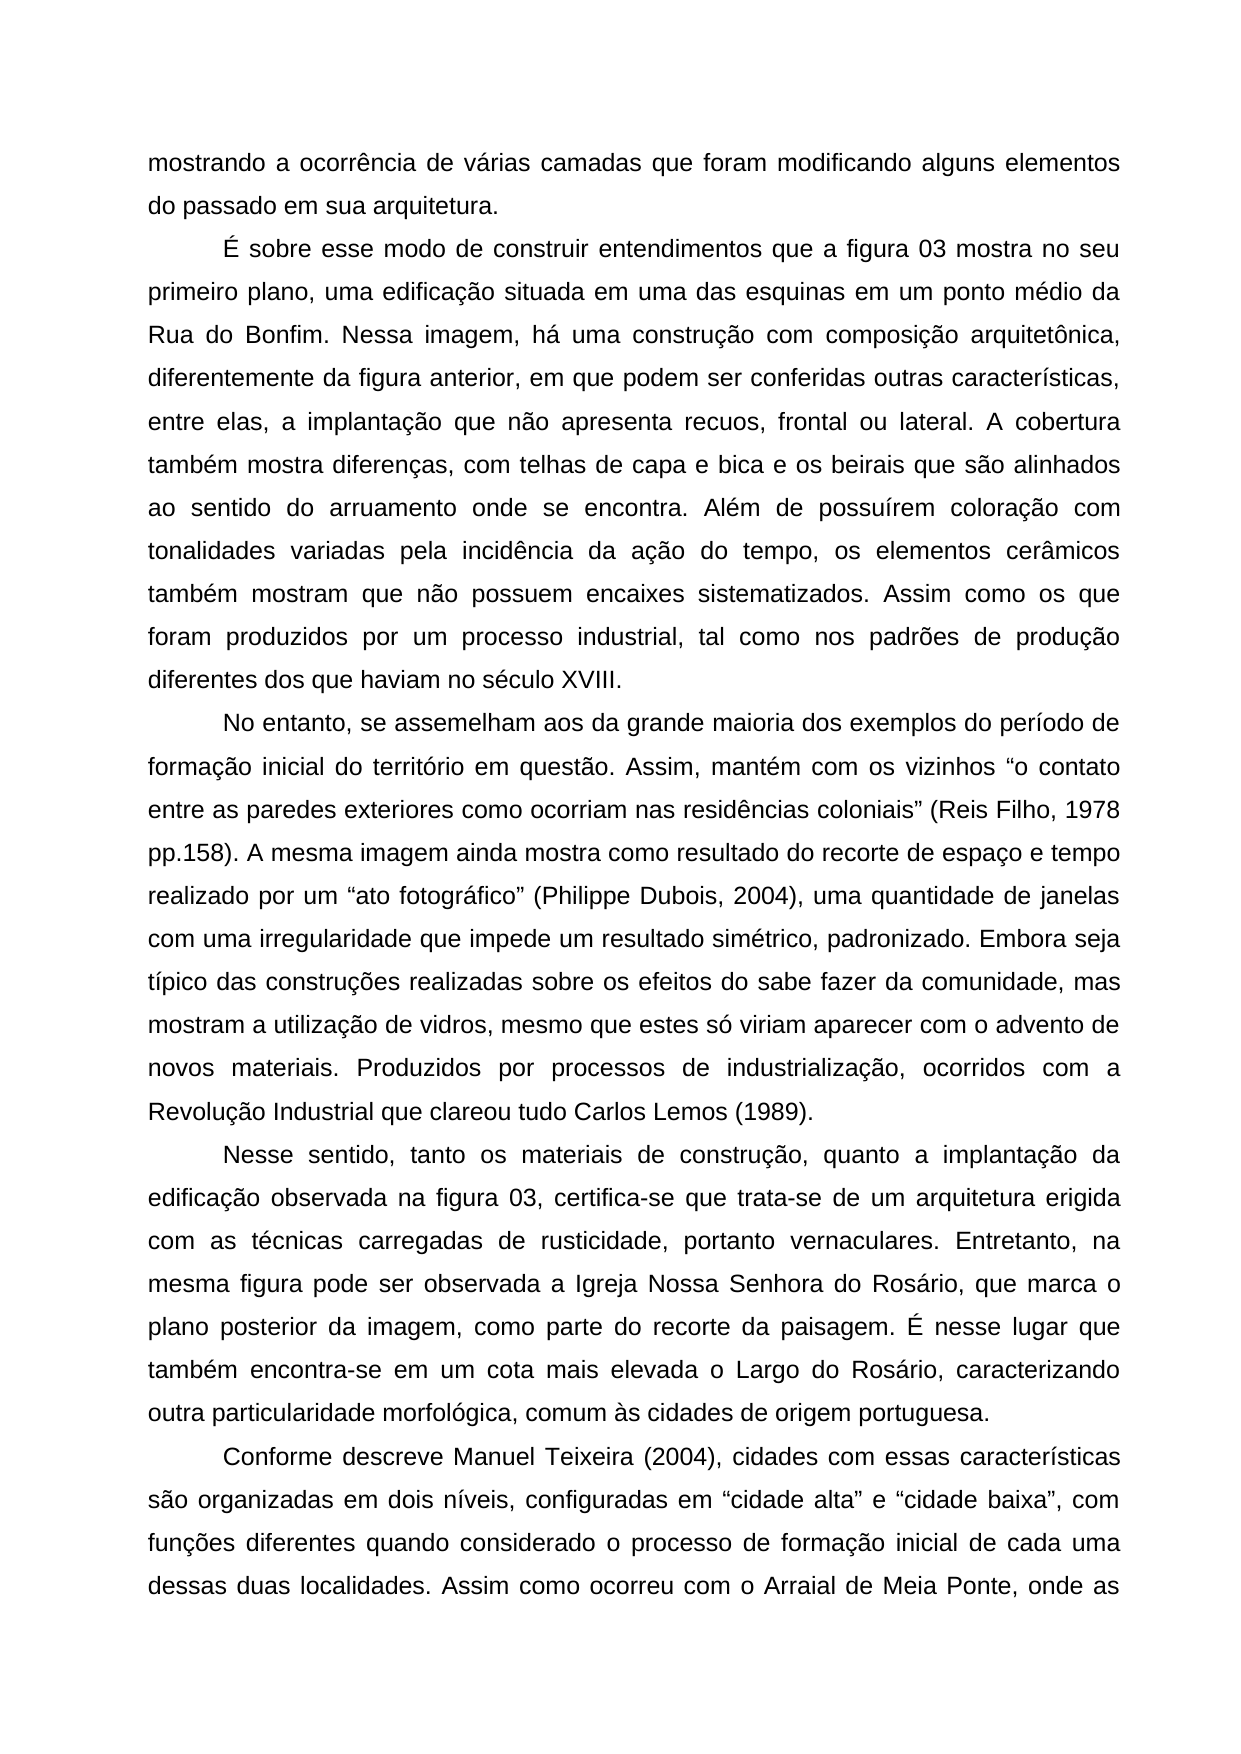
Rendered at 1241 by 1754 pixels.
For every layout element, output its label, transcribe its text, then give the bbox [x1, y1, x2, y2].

text É sobre esse modo de construir entendimentos que a figura 03 mostra no seu primeiro plano, uma edificação situada em uma das esquinas em um ponto médio da Rua do Bonfim. Nessa imagem, há uma construção com composição arquitetônica, diferentemente da figura anterior, em que podem ser conferidas outras características, entre elas, a implantação que não apresenta recuos, frontal ou lateral. A cobertura também mostra diferenças, com telhas de capa e bica e os beirais que são alinhados ao sentido do arruamento onde se encontra. Além de possuírem coloração com tonalidades variadas pela incidência da ação do tempo, os elementos cerâmicos também mostram que não possuem encaixes sistematizados. Assim como os que foram produzidos por um processo industrial, tal como nos padrões de produção diferentes dos que haviam no século XVIII. [148, 234, 1122, 694]
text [148, 148, 1122, 219]
text No entanto, se assemelham aos da grande maioria dos exemplos do período de formação inicial do território em questão. Assim, mantém com os vizinhos “o contato entre as paredes exteriores como ocorriam nas residências coloniais” (Reis Filho, 1978 pp.158). A mesma imagem ainda mostra como resultado do recorte de espaço e tempo realizado por um “ato fotográfico” (Philippe Dubois, 2004), uma quantidade de janelas com uma irregularidade que impede um resultado simétrico, padronizado. Embora seja típico das construções realizadas sobre os efeitos do sabe fazer da comunidade, mas mostram a utilização de vidros, mesmo que estes só viriam aparecer com o advento de novos materiais. Produzidos por processos de industrialização, ocorridos com a Revolução Industrial que clareou tudo Carlos Lemos (1989). [148, 708, 1122, 1125]
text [148, 1441, 1122, 1599]
text Nesse sentido, tanto os materiais de construção, quanto a implantação da edificação observada na figura 03, certifica-se que trata-se de um arquitetura erigida com as técnicas carregadas de rusticidade, portanto vernaculares. Entretanto, na mesma figura pode ser observada a Igreja Nossa Senhora do Rosário, que marca o plano posterior da imagem, como parte do recorte da paisagem. É nesse lugar que também encontra-se em um cota mais elevada o Largo do Rosário, caracterizando outra particularidade morfológica, comum às cidades de origem portuguesa. [148, 1139, 1122, 1427]
